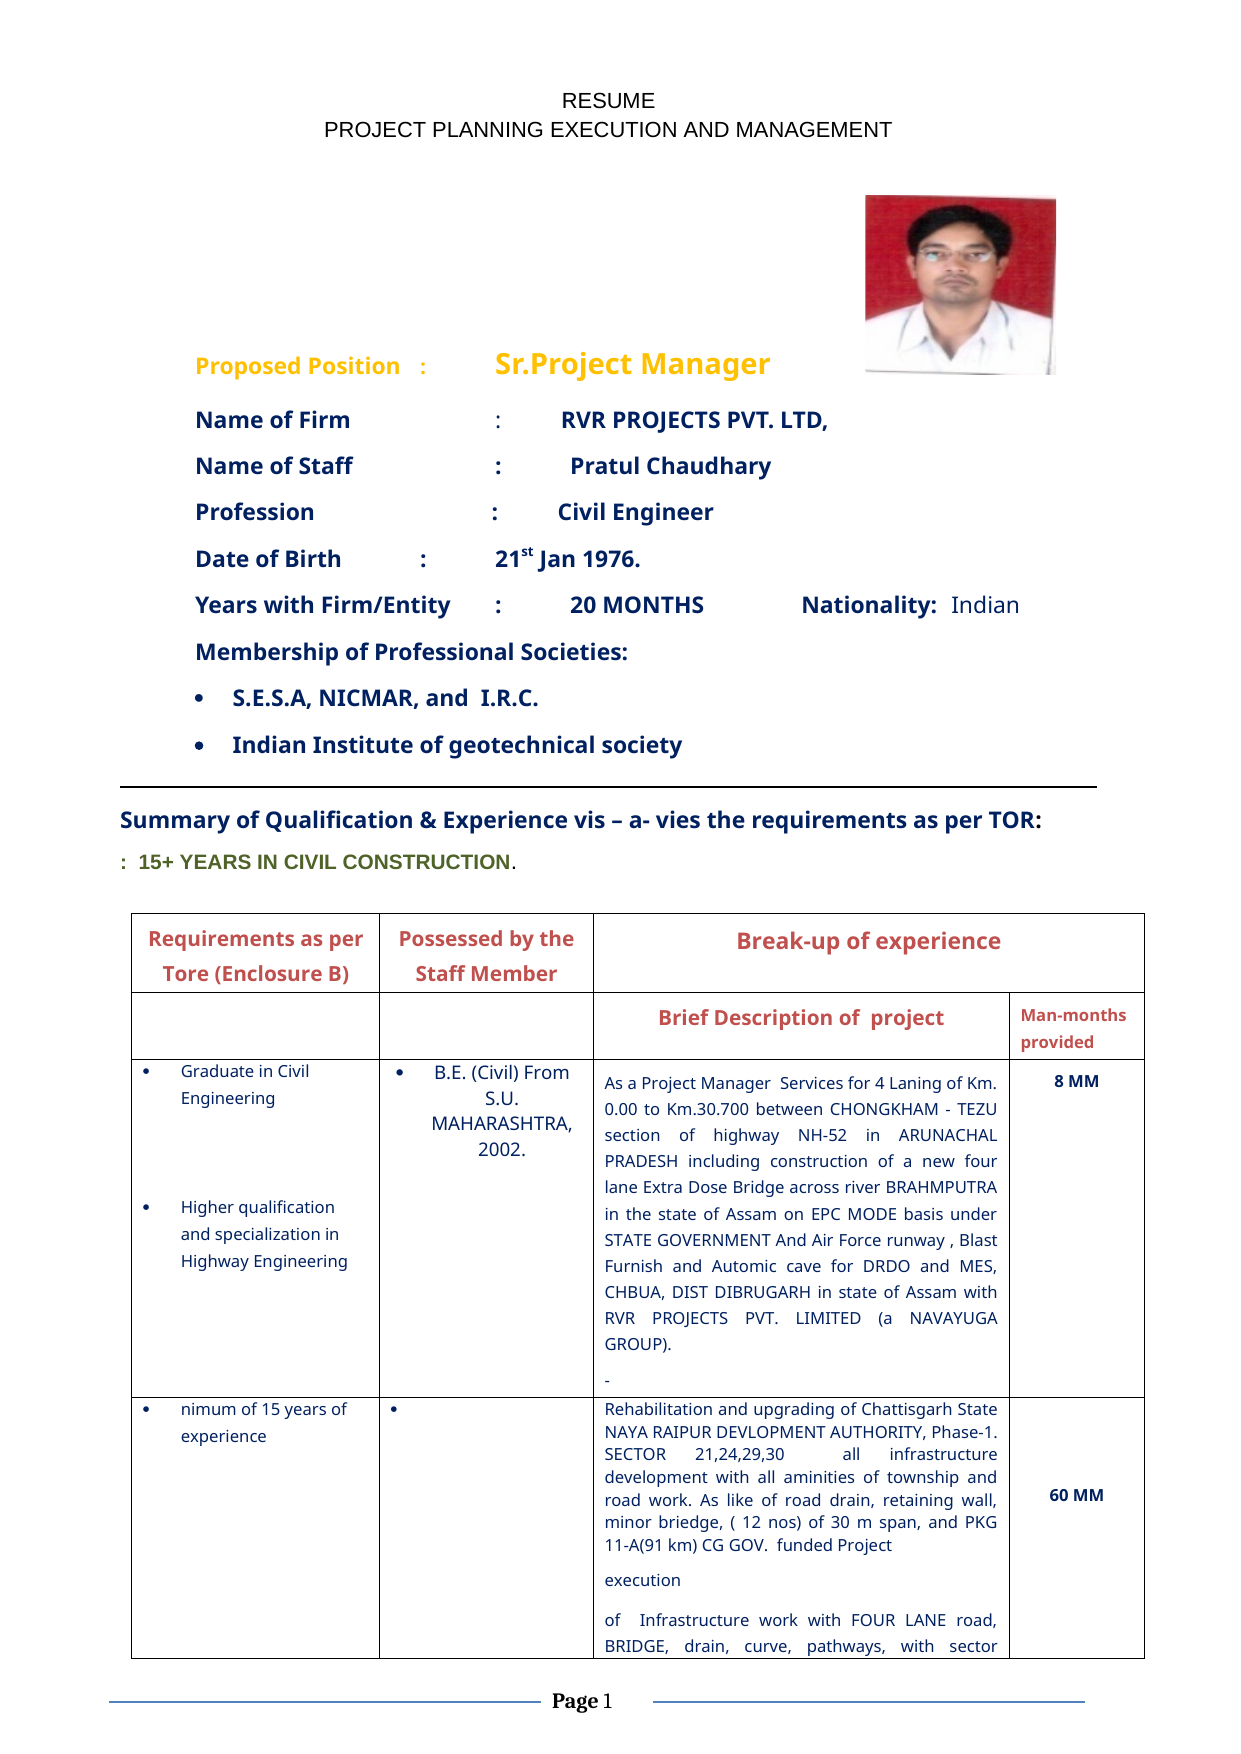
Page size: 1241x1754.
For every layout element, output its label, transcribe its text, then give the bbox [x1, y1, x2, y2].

table_header Possessed by the Staff Member [380, 914, 593, 992]
text : 15+ YEARS IN CIVIL CONSTRUCTION. [120, 848, 1097, 874]
table_cell [380, 993, 593, 1058]
table_cell Graduate in Civil Engineering Higher qualification and specialization in Highway Engineering [132, 1060, 379, 1397]
table_cell 8 MM [1010, 1060, 1144, 1397]
subtitle Name of Firm : RVR PROJECTS PVT. LTD, [120, 404, 1097, 435]
subtitle Summary of Qualification & Experience vis – a- vies the requirements as per TOR: [120, 788, 1097, 835]
table_cell Brief Description of project [594, 993, 1009, 1058]
table_cell [380, 1398, 593, 1657]
table_cell [132, 993, 379, 1058]
picture [865, 195, 1057, 375]
subtitle Proposed Position : Sr.Project Manager [120, 195, 1097, 383]
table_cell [594, 1398, 1009, 1657]
subtitle Profession : Civil Engineer [120, 496, 1097, 528]
table_header Break-up of experience [594, 914, 1144, 992]
list Indian Institute of geotechnical society [195, 729, 1097, 760]
table_header Requirements as per Tore (Enclosure B) [132, 914, 379, 992]
subtitle Date of Birth : 21st Jan 1976. [120, 543, 1097, 574]
table_cell As a Project Manager Services for 4 Laning of Km. 0.00 to Km.30.700 between CHONGKHAM - TEZU section of highway NH-52 in ARUNACHAL PRADESH including construction of a new four lane Extra Dose Bridge across river BRAHMPUTRA in the state of Assam on EPC MODE basis under STATE GOVERNMENT And Air Force runway , Blast Furnish and Automic cave for DRDO and MES, CHBUA, DIST DIBRUGARH in state of Assam with RVR PROJECTS PVT. LIMITED (a NAVAYUGA GROUP). - [594, 1060, 1009, 1397]
list S.E.S.A, NICMAR, and I.R.C. [195, 682, 1097, 713]
table_cell Man-months provided [1010, 993, 1144, 1058]
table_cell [132, 1398, 379, 1657]
table_cell 60 MM [1010, 1398, 1144, 1657]
subtitle Membership of Professional Societies: [120, 635, 1097, 667]
table_cell B.E. (Civil) From S.U. MAHARASHTRA, 2002. [380, 1060, 593, 1397]
subtitle Years with Firm/Entity : 20 MONTHS Nationality: Indian [120, 589, 1097, 620]
subtitle Name of Staff : Pratul Chaudhary [120, 450, 1097, 481]
